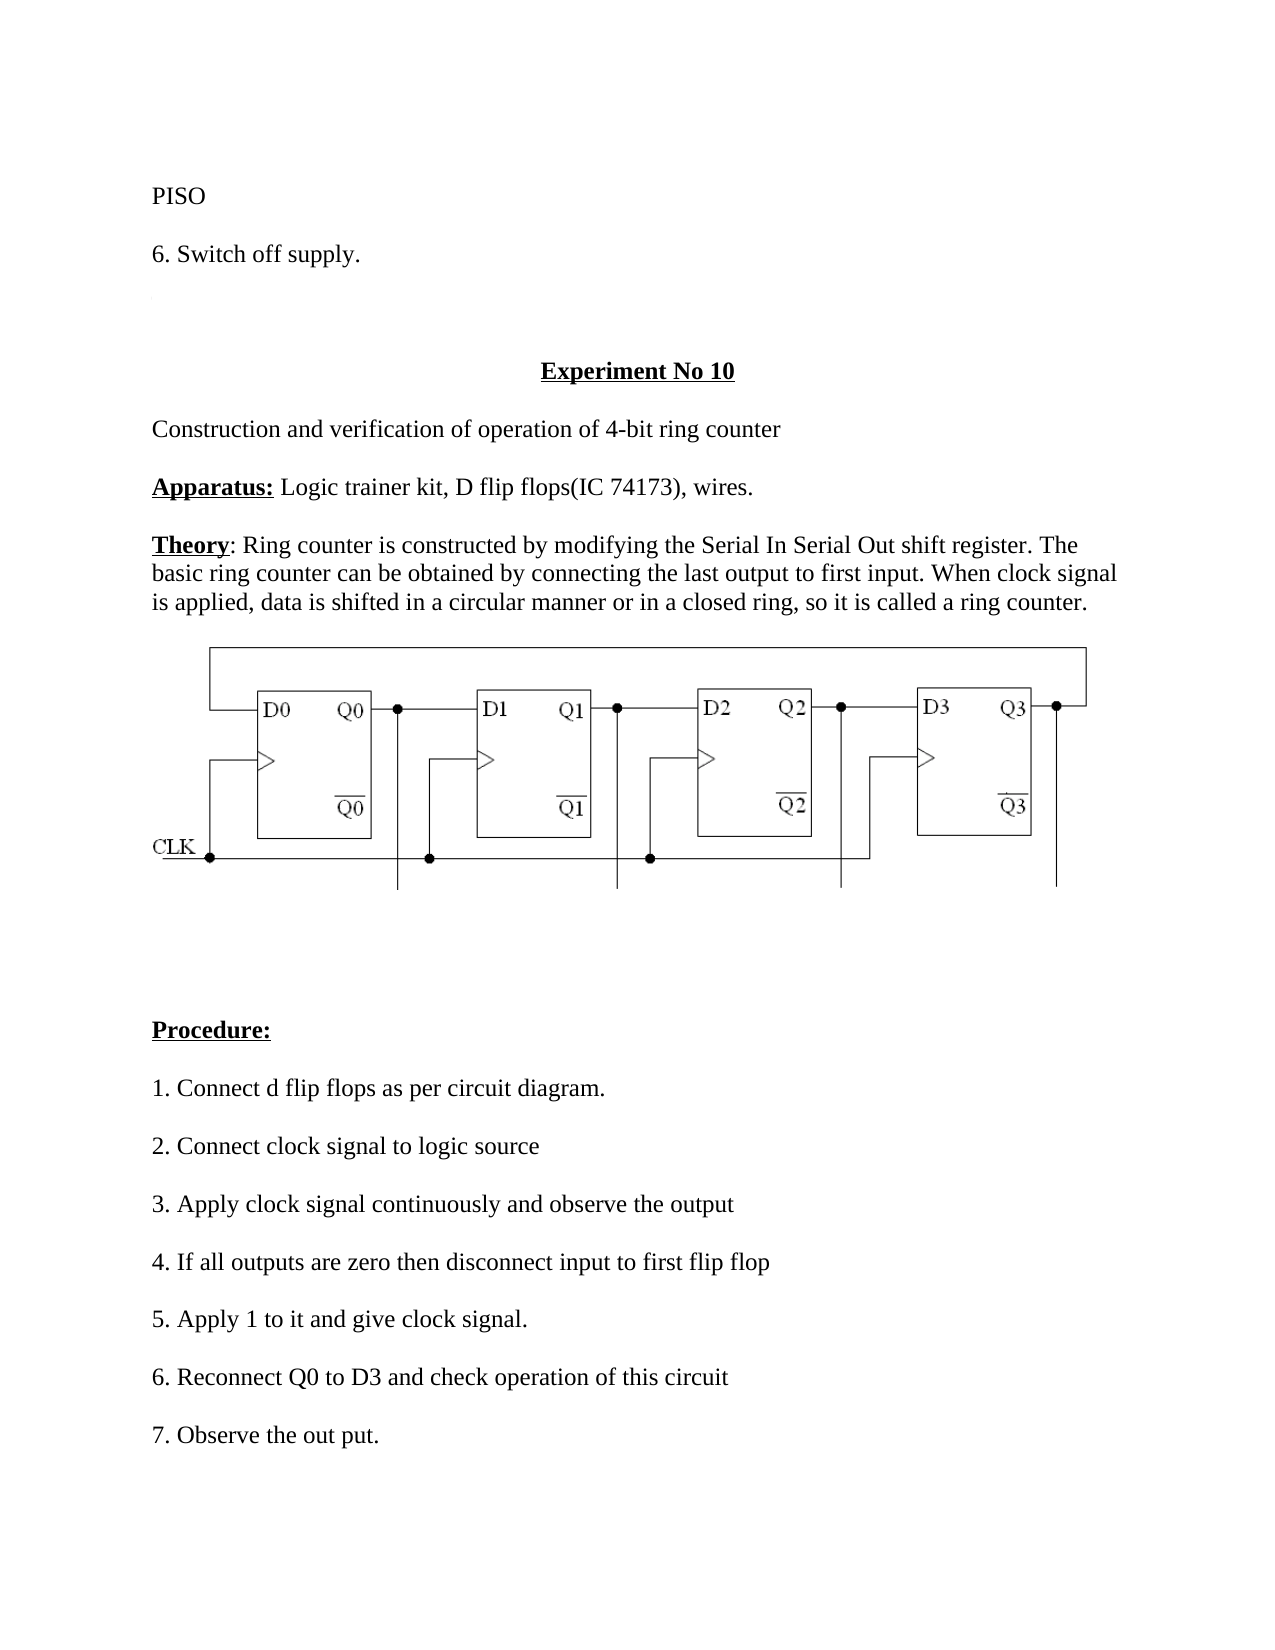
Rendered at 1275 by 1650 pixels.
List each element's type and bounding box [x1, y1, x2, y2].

picture [151, 645, 1091, 890]
table_header [150, 150, 1125, 1480]
